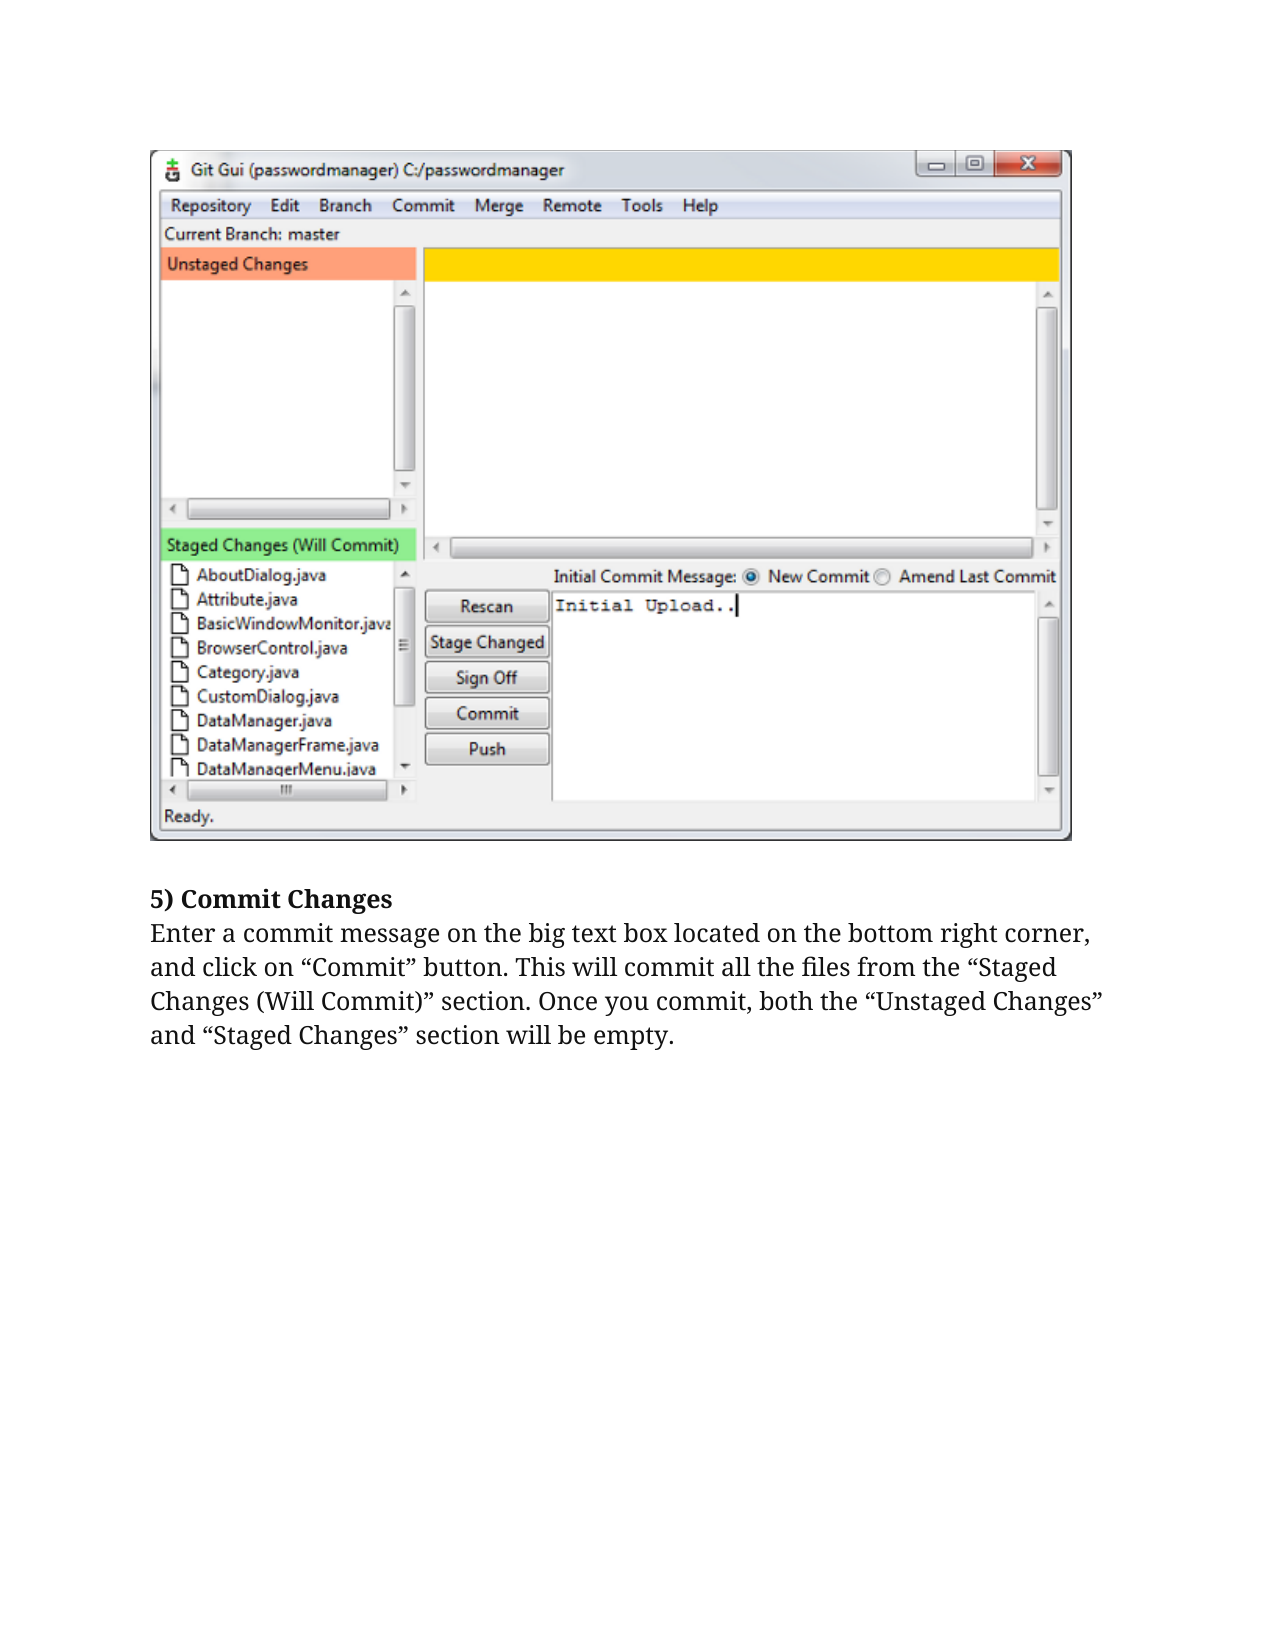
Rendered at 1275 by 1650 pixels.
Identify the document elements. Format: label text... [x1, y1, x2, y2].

text Enter a commit message on the big text box located on the bottom right corner, and click on “Commit” button. This will commit all the files from the “Staged Changes (Will Commit)” section. Once you commit, both the “Unstaged Changes” and “Staged Changes” section will be empty. [150, 915, 1125, 1052]
text 5) Commit Changes [150, 881, 1125, 915]
picture [150, 150, 1072, 841]
